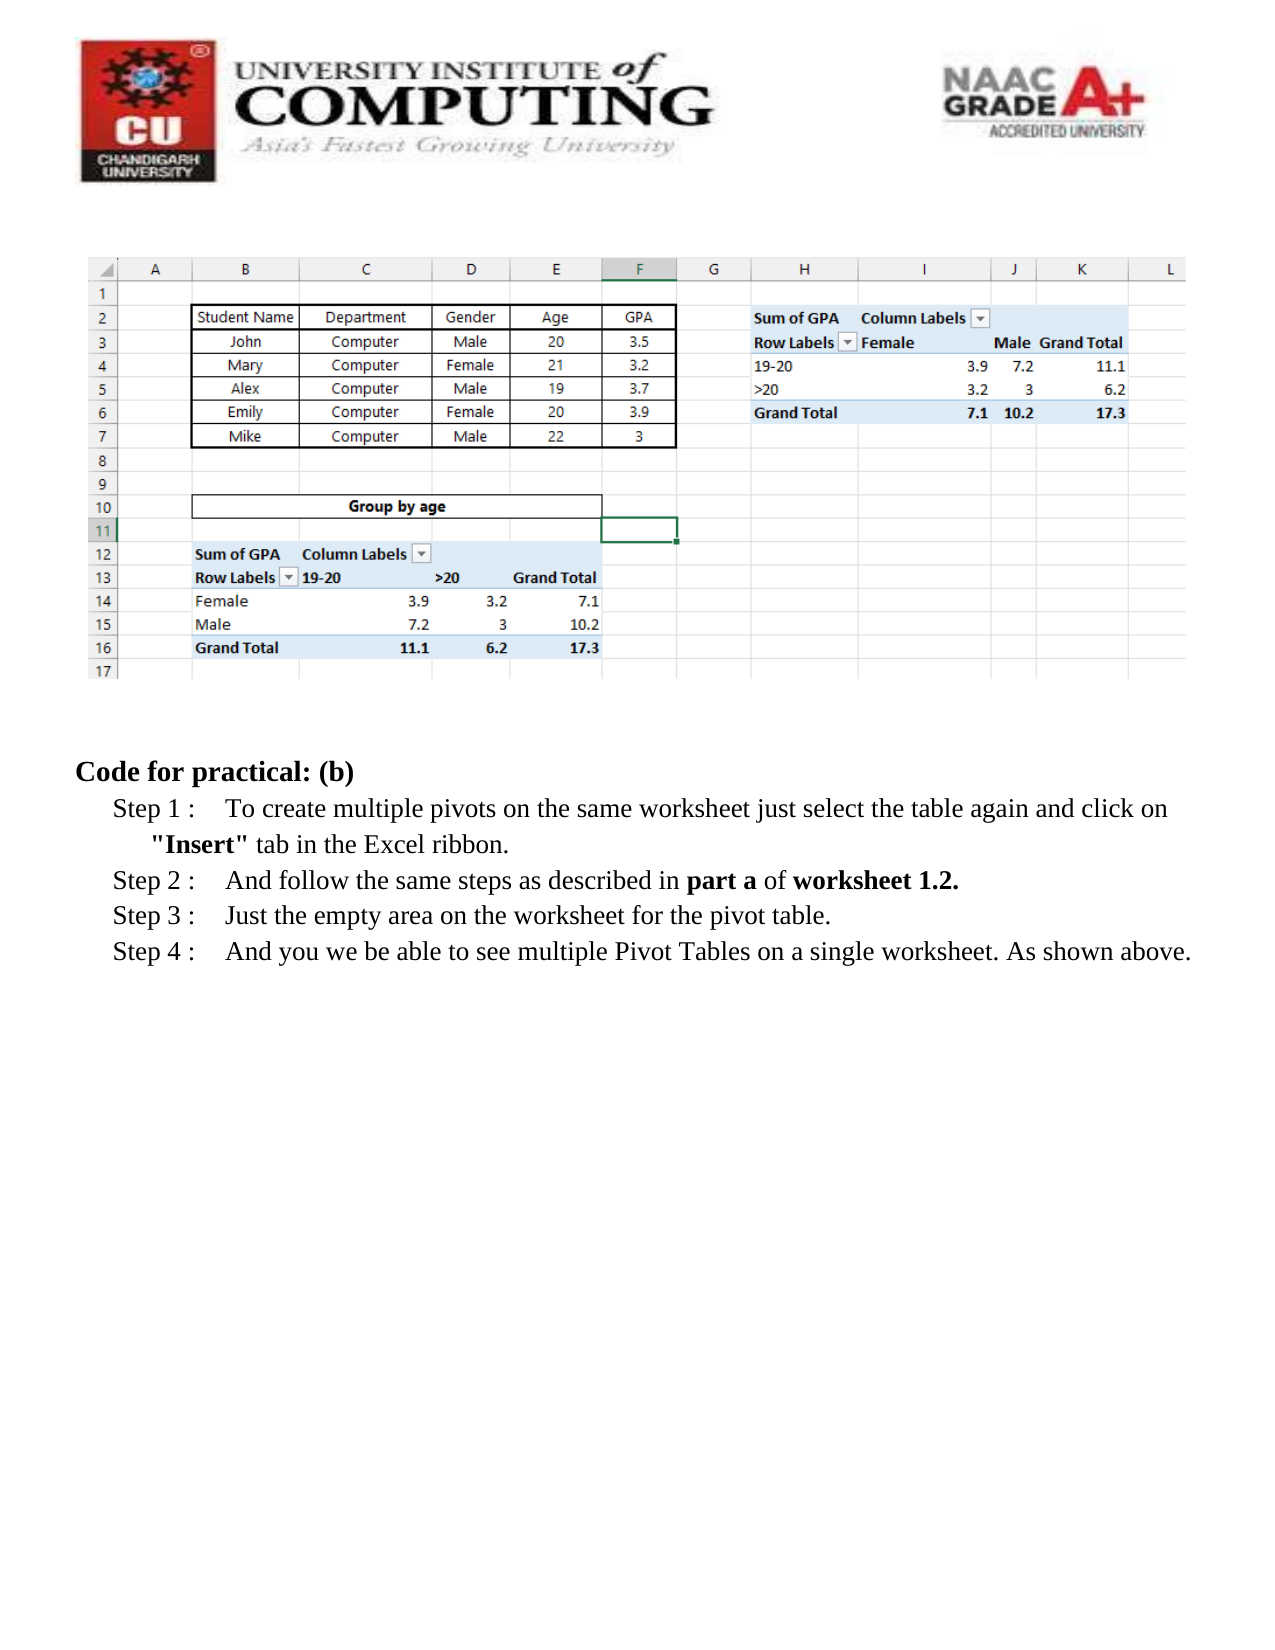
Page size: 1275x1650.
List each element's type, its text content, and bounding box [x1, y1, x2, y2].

list And follow the same steps as described in part a of worksheet 1.2. [112, 864, 1199, 895]
list To create multiple pivots on the same worksheet just select the table again and click on "Insert" tab in the Excel ribbon. [112, 792, 1199, 859]
picture [75, 0, 1181, 188]
list Just the empty area on the worksheet for the pivot table. [112, 899, 1199, 931]
list And you we be able to see multiple Pivot Tables on a single worksheet. As shown above. [112, 935, 1199, 966]
picture [88, 257, 1186, 679]
list Code for practical: (b) [75, 754, 1199, 787]
